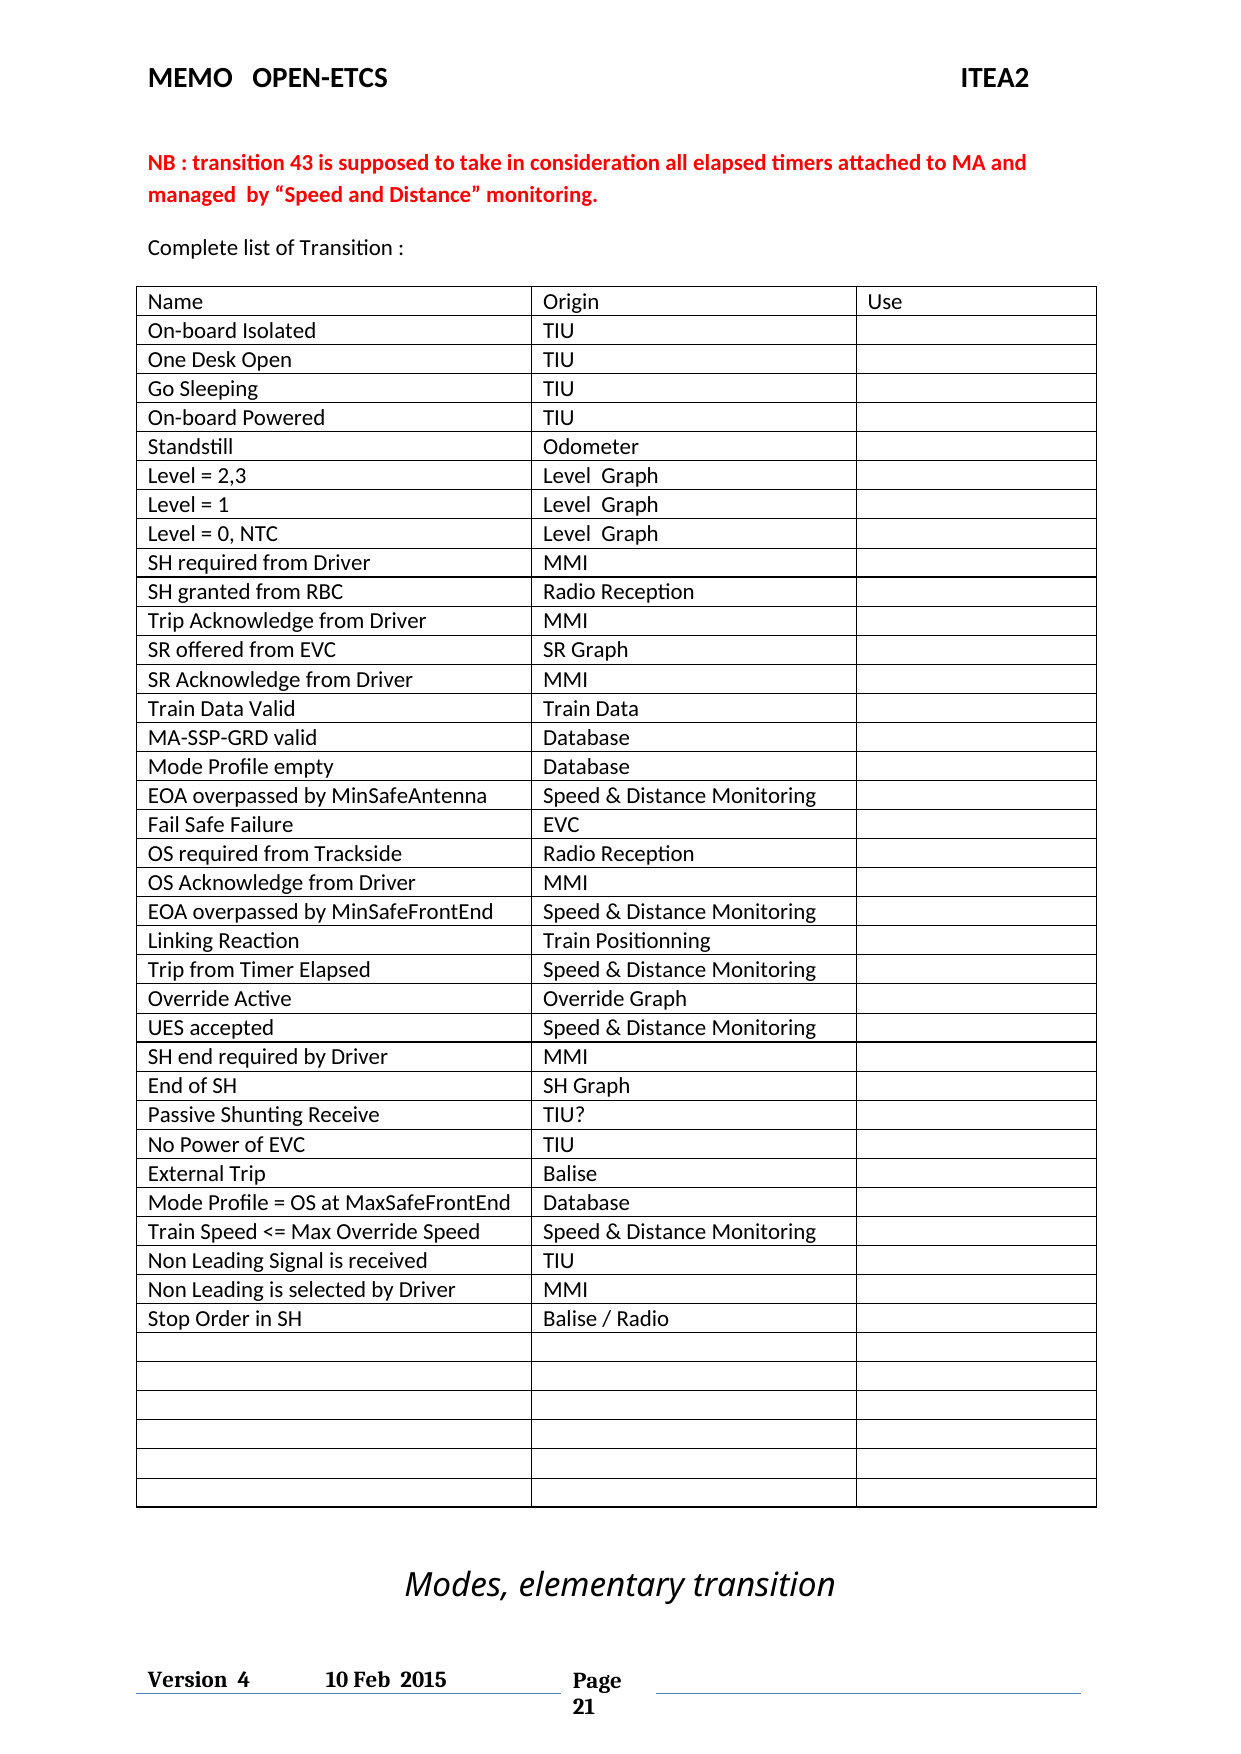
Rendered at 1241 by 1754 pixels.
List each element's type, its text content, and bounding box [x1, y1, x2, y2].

table_cell [857, 1130, 1096, 1158]
table_cell Level Graph [532, 461, 856, 489]
table_cell Non Leading is selected by Driver [137, 1275, 531, 1303]
table_cell Trip Acknowledge from Driver [137, 607, 531, 634]
table_cell [137, 1362, 531, 1390]
table_cell TIU? [532, 1101, 856, 1129]
table_cell SR offered from EVC [137, 636, 531, 664]
table_cell MMI [532, 1275, 856, 1303]
table_cell Speed & Distance Monitoring [532, 1014, 856, 1041]
table_cell [857, 374, 1096, 402]
table_cell SH Graph [532, 1072, 856, 1099]
table_cell Train Data [532, 694, 856, 722]
table_cell SH granted from RBC [137, 578, 531, 606]
table_cell [857, 665, 1096, 693]
table_cell Train Speed <= Max Override Speed [137, 1217, 531, 1245]
table_cell SH required from Driver [137, 549, 531, 576]
table_cell Odometer [532, 432, 856, 460]
table_header Use [857, 287, 1096, 315]
table_cell SR Acknowledge from Driver [137, 665, 531, 693]
table_header Origin [532, 287, 856, 315]
table_cell No Power of EVC [137, 1130, 531, 1158]
table_cell EOA overpassed by MinSafeFrontEnd [137, 897, 531, 925]
table_cell Level = 1 [137, 490, 531, 518]
table_cell [532, 1391, 856, 1419]
table_cell Radio Reception [532, 839, 856, 867]
table_cell On-board Isolated [137, 316, 531, 344]
table_cell [857, 926, 1096, 954]
table_cell [857, 549, 1096, 576]
table_cell [857, 1275, 1096, 1303]
table_cell [137, 1479, 531, 1506]
text NB : transition 43 is supposed to take in consideration all elapsed timers attached to MA and managed by “Speed and Distance” monitoring. [148, 148, 1093, 208]
table_cell Level Graph [532, 490, 856, 518]
table_cell MMI [532, 868, 856, 896]
table_cell MA-SSP-GRD valid [137, 723, 531, 751]
table_cell MMI [532, 549, 856, 576]
table_cell [857, 984, 1096, 1012]
table_cell [857, 1159, 1096, 1187]
table_cell TIU [532, 1246, 856, 1274]
table_cell [532, 1333, 856, 1361]
table_cell [857, 1420, 1096, 1448]
table_cell [857, 723, 1096, 751]
table_cell Balise [532, 1159, 856, 1187]
table_cell TIU [532, 374, 856, 402]
table_cell Level Graph [532, 519, 856, 547]
table_cell [857, 810, 1096, 838]
table_cell [137, 1391, 531, 1419]
table_cell [857, 781, 1096, 809]
table_cell MMI [532, 1043, 856, 1071]
table_cell [857, 897, 1096, 925]
table_cell Speed & Distance Monitoring [532, 781, 856, 809]
table_cell Standstill [137, 432, 531, 460]
table_cell [857, 1333, 1096, 1361]
table_cell Override Active [137, 984, 531, 1012]
table_cell [857, 1391, 1096, 1419]
table_header Name [137, 287, 531, 315]
table_cell Stop Order in SH [137, 1304, 531, 1332]
table_cell [137, 1333, 531, 1361]
table_cell [857, 316, 1096, 344]
table_cell [857, 490, 1096, 518]
table_cell [857, 1101, 1096, 1129]
table_cell Balise / Radio [532, 1304, 856, 1332]
table_cell [857, 752, 1096, 780]
table_cell MMI [532, 607, 856, 634]
table_cell Database [532, 752, 856, 780]
subtitle Modes, elementary transition [148, 1561, 1093, 1606]
table_cell External Trip [137, 1159, 531, 1187]
table_cell [857, 839, 1096, 867]
table_cell TIU [532, 403, 856, 431]
table_cell Passive Shunting Receive [137, 1101, 531, 1129]
table_cell [857, 694, 1096, 722]
table_cell [857, 607, 1096, 634]
table_cell Speed & Distance Monitoring [532, 955, 856, 983]
table_cell EOA overpassed by MinSafeAntenna [137, 781, 531, 809]
table_cell OS Acknowledge from Driver [137, 868, 531, 896]
table_cell [857, 868, 1096, 896]
table_cell Database [532, 1188, 856, 1216]
table_cell Mode Profile = OS at MaxSafeFrontEnd [137, 1188, 531, 1216]
table_cell UES accepted [137, 1014, 531, 1041]
text Complete list of Transition : [148, 233, 1093, 261]
table_cell [857, 1188, 1096, 1216]
table_cell Fail Safe Failure [137, 810, 531, 838]
table_cell [857, 1304, 1096, 1332]
table_cell [532, 1362, 856, 1390]
table_cell Linking Reaction [137, 926, 531, 954]
table_cell [857, 1217, 1096, 1245]
table_cell Non Leading Signal is received [137, 1246, 531, 1274]
table_cell SH end required by Driver [137, 1043, 531, 1071]
table_cell [857, 1072, 1096, 1099]
table_cell TIU [532, 316, 856, 344]
table_cell [857, 1449, 1096, 1477]
table_cell [857, 578, 1096, 606]
table_cell [857, 1246, 1096, 1274]
table_cell On-board Powered [137, 403, 531, 431]
table_cell [857, 1479, 1096, 1506]
table_cell Database [532, 723, 856, 751]
table_cell SR Graph [532, 636, 856, 664]
table_cell [857, 1362, 1096, 1390]
table_cell Mode Profile empty [137, 752, 531, 780]
table_cell One Desk Open [137, 345, 531, 373]
table_cell Trip from Timer Elapsed [137, 955, 531, 983]
table_cell [857, 955, 1096, 983]
table_cell [857, 403, 1096, 431]
table_cell Level = 0, NTC [137, 519, 531, 547]
table_cell OS required from Trackside [137, 839, 531, 867]
table_cell [857, 1014, 1096, 1041]
table_cell [532, 1449, 856, 1477]
table_cell Go Sleeping [137, 374, 531, 402]
table_cell [532, 1420, 856, 1448]
table_cell Radio Reception [532, 578, 856, 606]
table_cell [137, 1420, 531, 1448]
table_cell Speed & Distance Monitoring [532, 1217, 856, 1245]
table_cell Train Data Valid [137, 694, 531, 722]
table_cell [857, 432, 1096, 460]
table_cell End of SH [137, 1072, 531, 1099]
table_cell [857, 345, 1096, 373]
table_cell Train Positionning [532, 926, 856, 954]
table_cell [857, 461, 1096, 489]
table_cell EVC [532, 810, 856, 838]
table_cell Speed & Distance Monitoring [532, 897, 856, 925]
table_cell Override Graph [532, 984, 856, 1012]
table_cell [857, 1043, 1096, 1071]
table_cell [857, 636, 1096, 664]
table_cell [857, 519, 1096, 547]
table_cell [532, 1479, 856, 1506]
table_cell [137, 1449, 531, 1477]
table_cell TIU [532, 1130, 856, 1158]
table_cell MMI [532, 665, 856, 693]
table_cell Level = 2,3 [137, 461, 531, 489]
table_cell TIU [532, 345, 856, 373]
